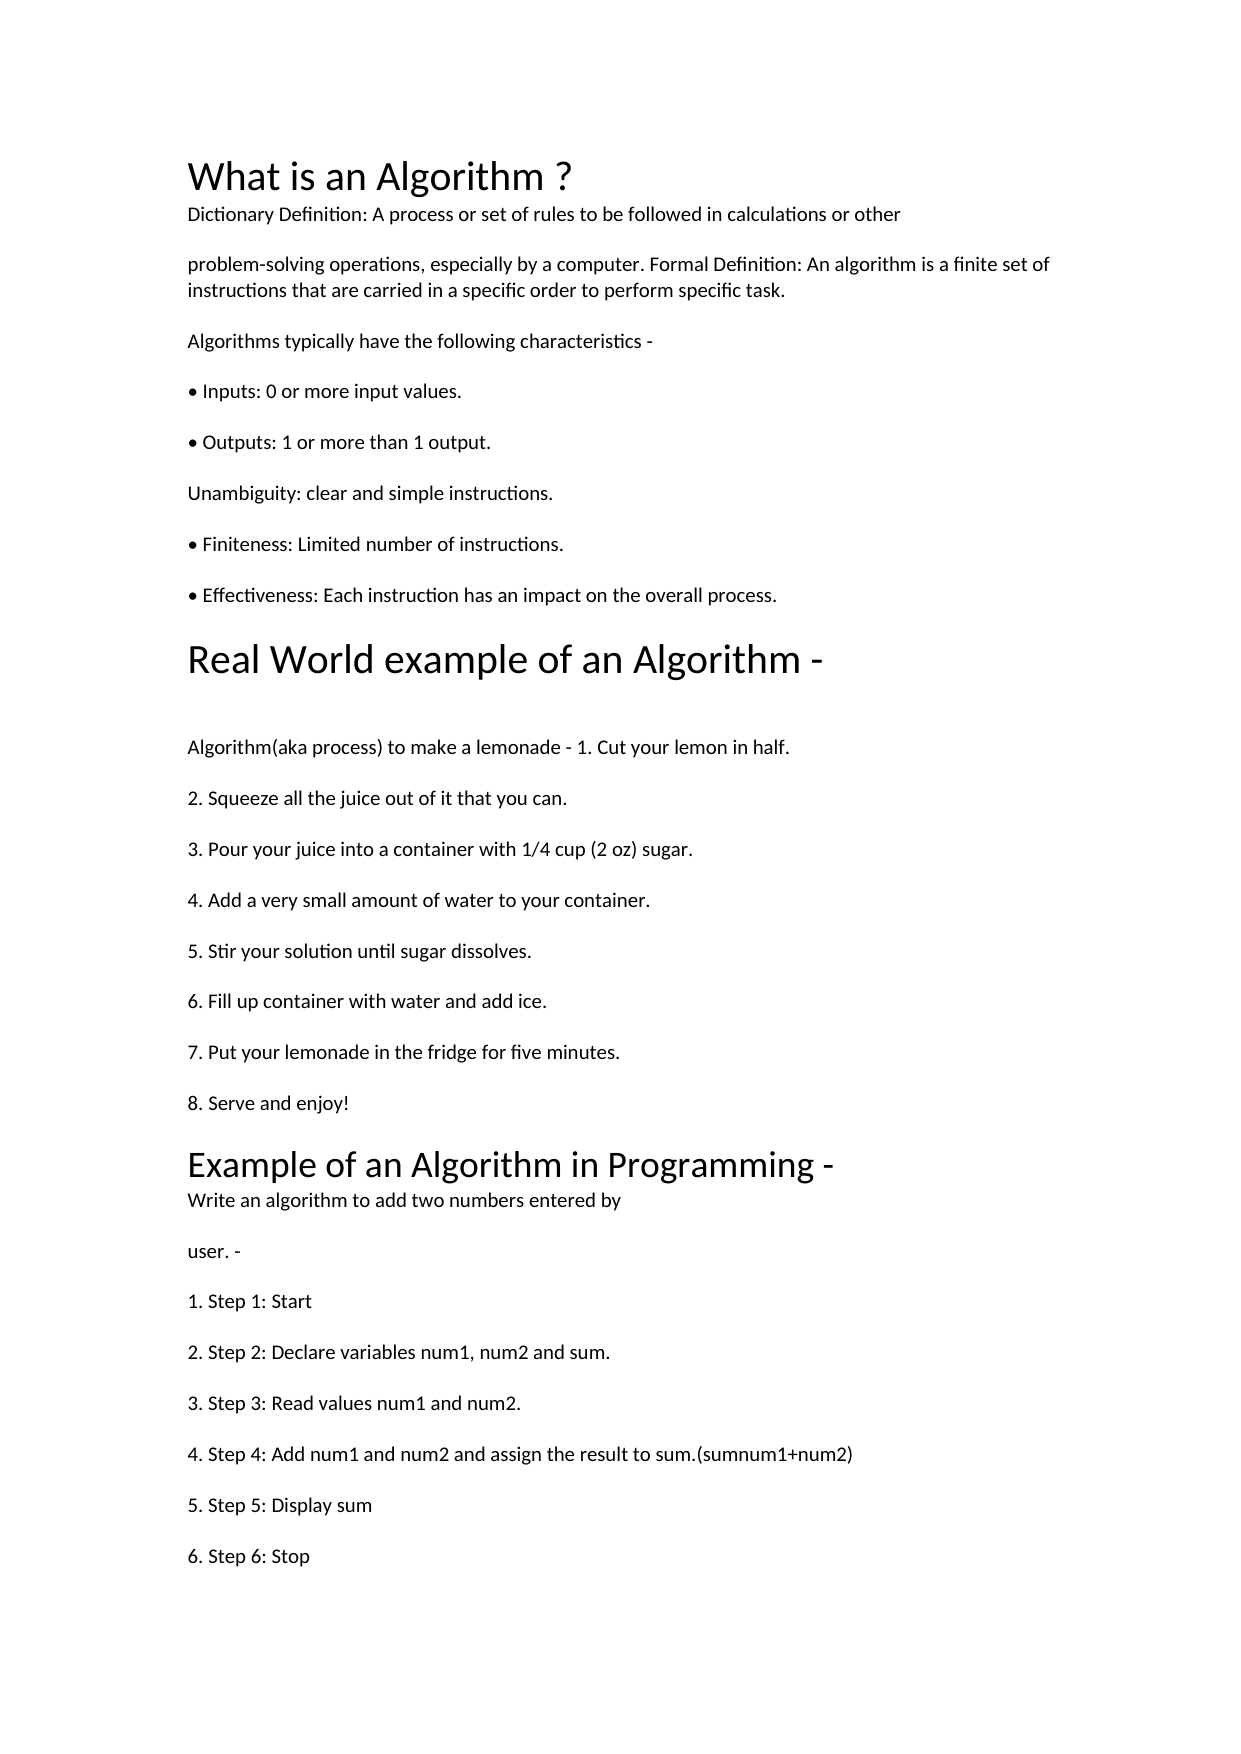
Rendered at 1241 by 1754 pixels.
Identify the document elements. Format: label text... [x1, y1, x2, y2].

text 5. Stir your solution until sugar dissolves. [187, 938, 1053, 963]
text 5. Step 5: Display sum [187, 1492, 1053, 1517]
text Write an algorithm to add two numbers entered by [187, 1187, 1053, 1212]
text Real World example of an Algorithm - [187, 633, 1053, 684]
text 2. Squeeze all the juice out of it that you can. [187, 785, 1053, 811]
text • Outputs: 1 or more than 1 output. [187, 429, 1053, 455]
text 4. Add a very small amount of water to your container. [187, 887, 1053, 912]
text Algorithms typically have the following characteristics - [187, 328, 1053, 353]
text 7. Put your lemonade in the fridge for five minutes. [187, 1039, 1053, 1065]
text • Inputs: 0 or more input values. [187, 379, 1053, 404]
list Example of an Algorithm in Programming - [187, 1141, 1053, 1187]
text 2. Step 2: Declare variables num1, num2 and sum. [187, 1339, 1053, 1365]
text What is an Algorithm ? [187, 150, 1053, 201]
text Dictionary Definition: A process or set of rules to be followed in calculations or other [187, 201, 1053, 226]
text • Finiteness: Limited number of instructions. [187, 531, 1053, 557]
text 3. Pour your juice into a container with 1/4 cup (2 oz) sugar. [187, 836, 1053, 862]
list Serve and enjoy! [187, 1090, 1053, 1116]
text 6. Fill up container with water and add ice. [187, 989, 1053, 1014]
text problem-solving operations, especially by a computer. Formal Definition: An algorithm is a finite set of instructions that are carried in a specific order to perform specific task. [187, 252, 1053, 302]
text • Effectiveness: Each instruction has an impact on the overall process. [187, 582, 1053, 607]
text Unambiguity: clear and simple instructions. [187, 480, 1053, 506]
text 4. Step 4: Add num1 and num2 and assign the result to sum.(sumnum1+num2) [187, 1441, 1053, 1467]
text 1. Step 1: Start [187, 1289, 1053, 1314]
text user. - [187, 1238, 1053, 1263]
list Step 6: Stop [187, 1543, 1053, 1568]
text 3. Step 3: Read values num1 and num2. [187, 1390, 1053, 1416]
text Algorithm(aka process) to make a lemonade - 1. Cut your lemon in half. [187, 734, 1053, 760]
